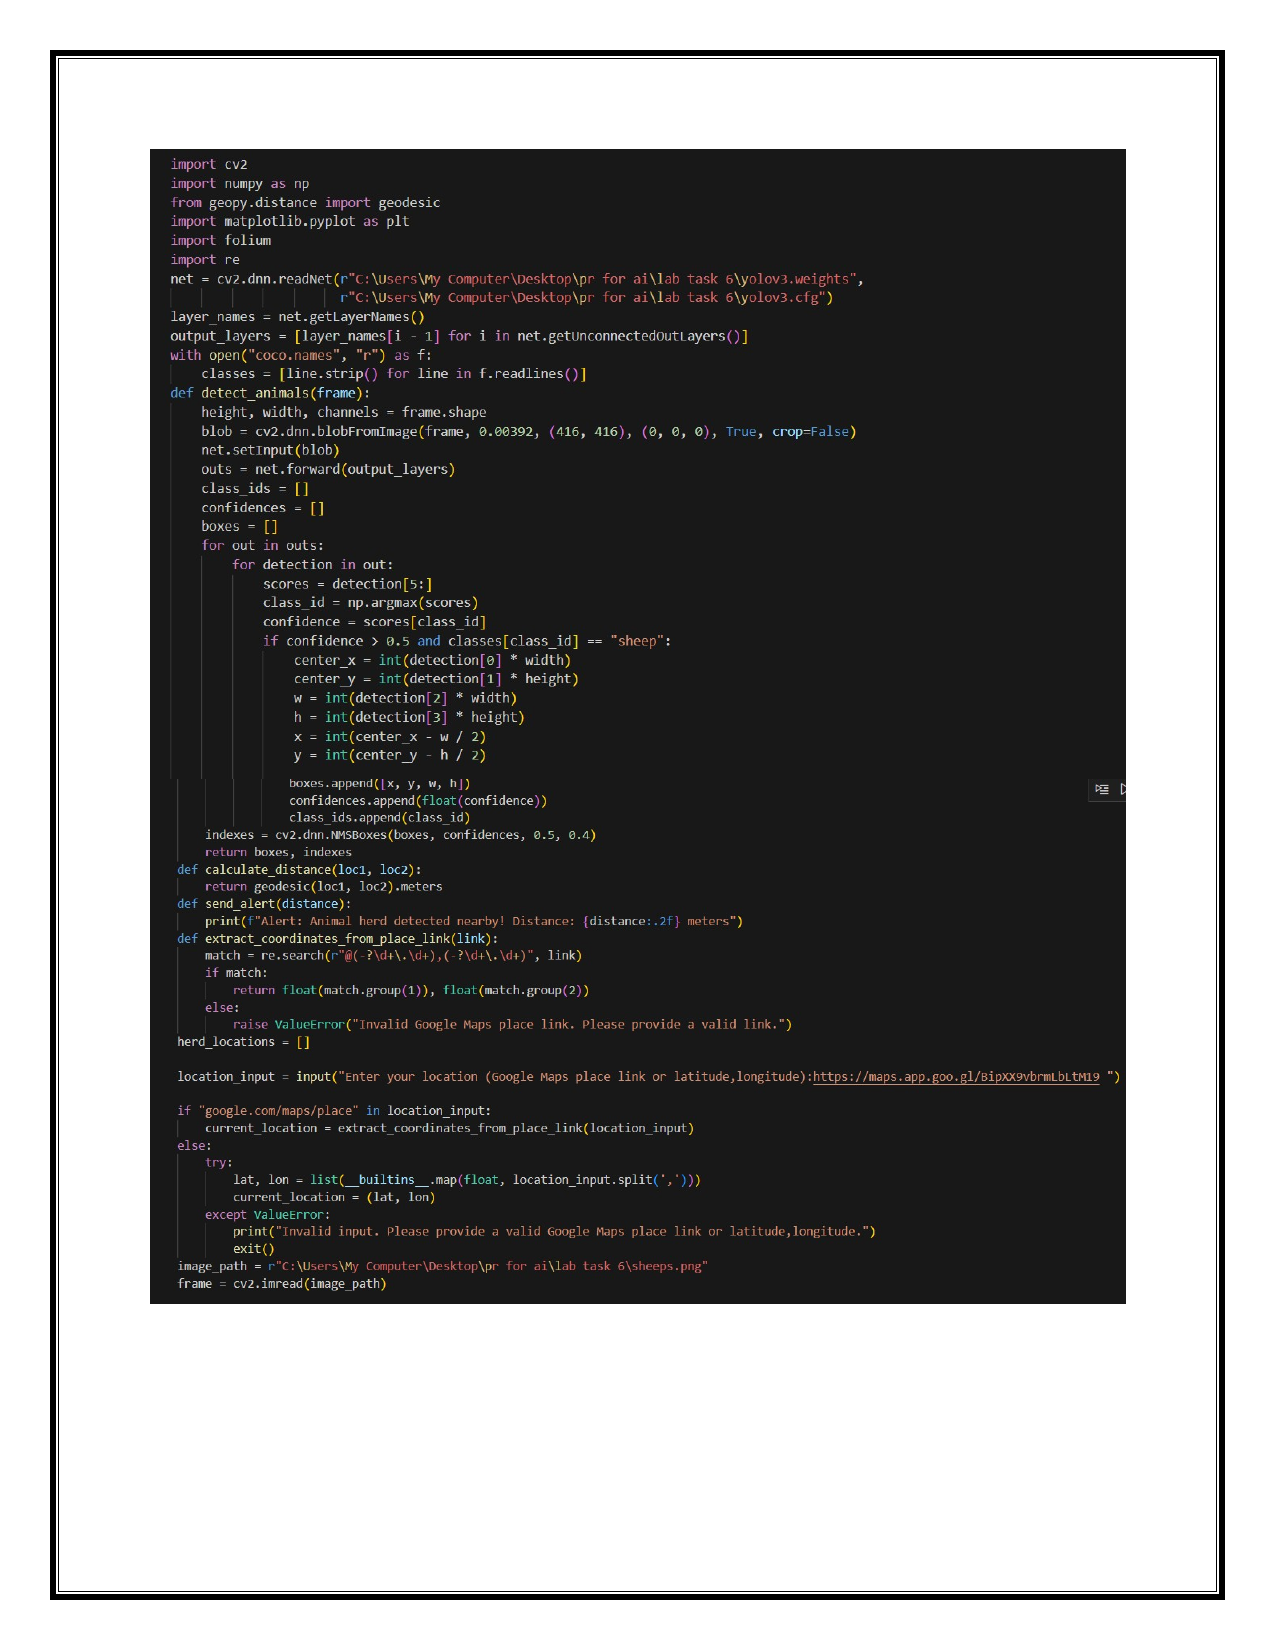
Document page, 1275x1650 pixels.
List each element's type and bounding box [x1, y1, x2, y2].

picture [150, 149, 1126, 1304]
